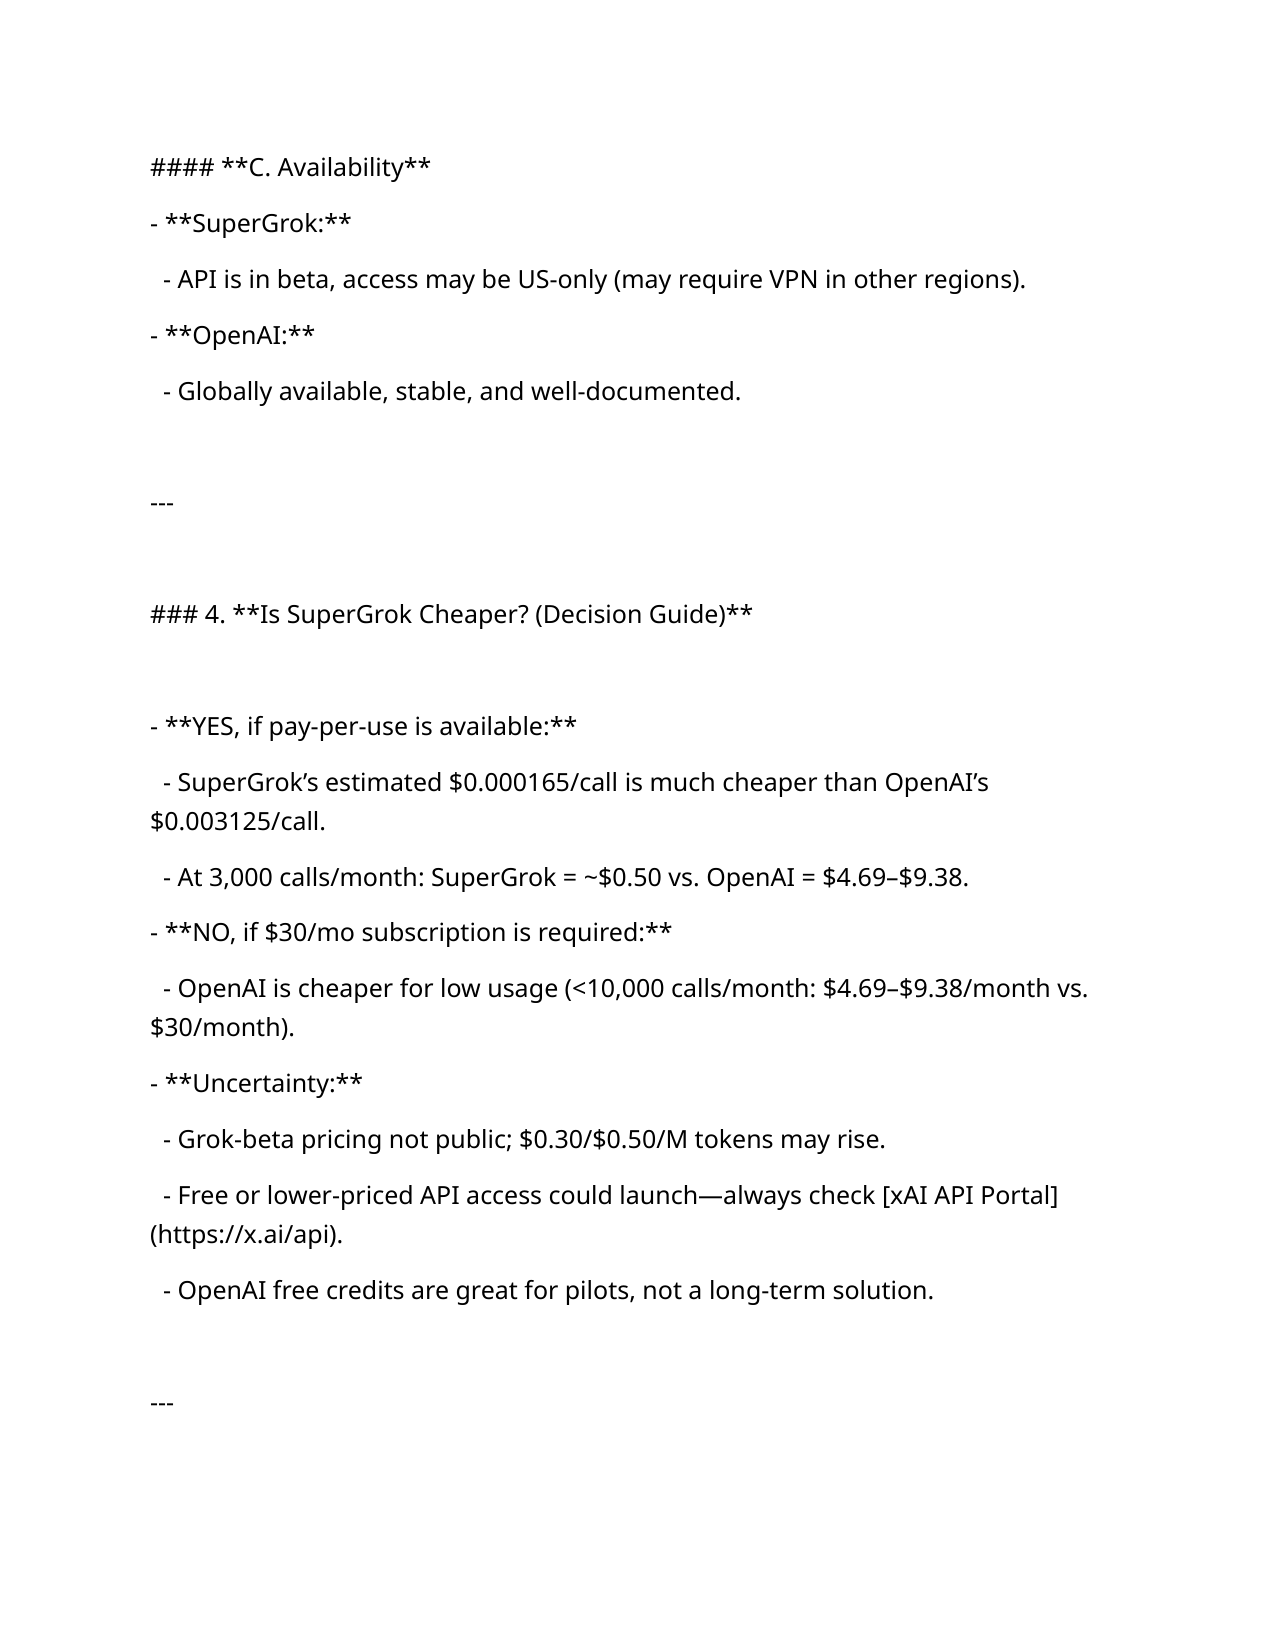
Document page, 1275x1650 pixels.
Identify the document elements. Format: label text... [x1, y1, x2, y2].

text - API is in beta, access may be US-only (may require VPN in other regions). [150, 262, 1125, 296]
text - OpenAI is cheaper for low usage (<10,000 calls/month: $4.69–$9.38/month vs. $30/month). [150, 971, 1125, 1044]
text - **YES, if pay-per-use is available:** [150, 708, 1125, 742]
text - At 3,000 calls/month: SuperGrok = ~$0.50 vs. OpenAI = $4.69–$9.38. [150, 859, 1125, 893]
text - OpenAI free credits are great for pilots, not a long-term solution. [150, 1272, 1125, 1307]
text - **NO, if $30/mo subscription is required:** [150, 915, 1125, 949]
text - Free or lower-priced API access could launch—always check [xAI API Portal](https://x.ai/api). [150, 1177, 1125, 1251]
text - **Uncertainty:** [150, 1066, 1125, 1100]
text --- [150, 485, 1125, 519]
text - Grok-beta pricing not public; $0.30/$0.50/M tokens may rise. [150, 1122, 1125, 1156]
text --- [150, 1384, 1125, 1418]
text - Globally available, stable, and well-documented. [150, 373, 1125, 407]
text #### **C. Availability** [150, 150, 1125, 184]
text ### 4. **Is SuperGrok Cheaper? (Decision Guide)** [150, 597, 1125, 631]
text - SuperGrok’s estimated $0.000165/call is much cheaper than OpenAI’s $0.003125/call. [150, 764, 1125, 837]
text - **SuperGrok:** [150, 206, 1125, 240]
text - **OpenAI:** [150, 317, 1125, 352]
